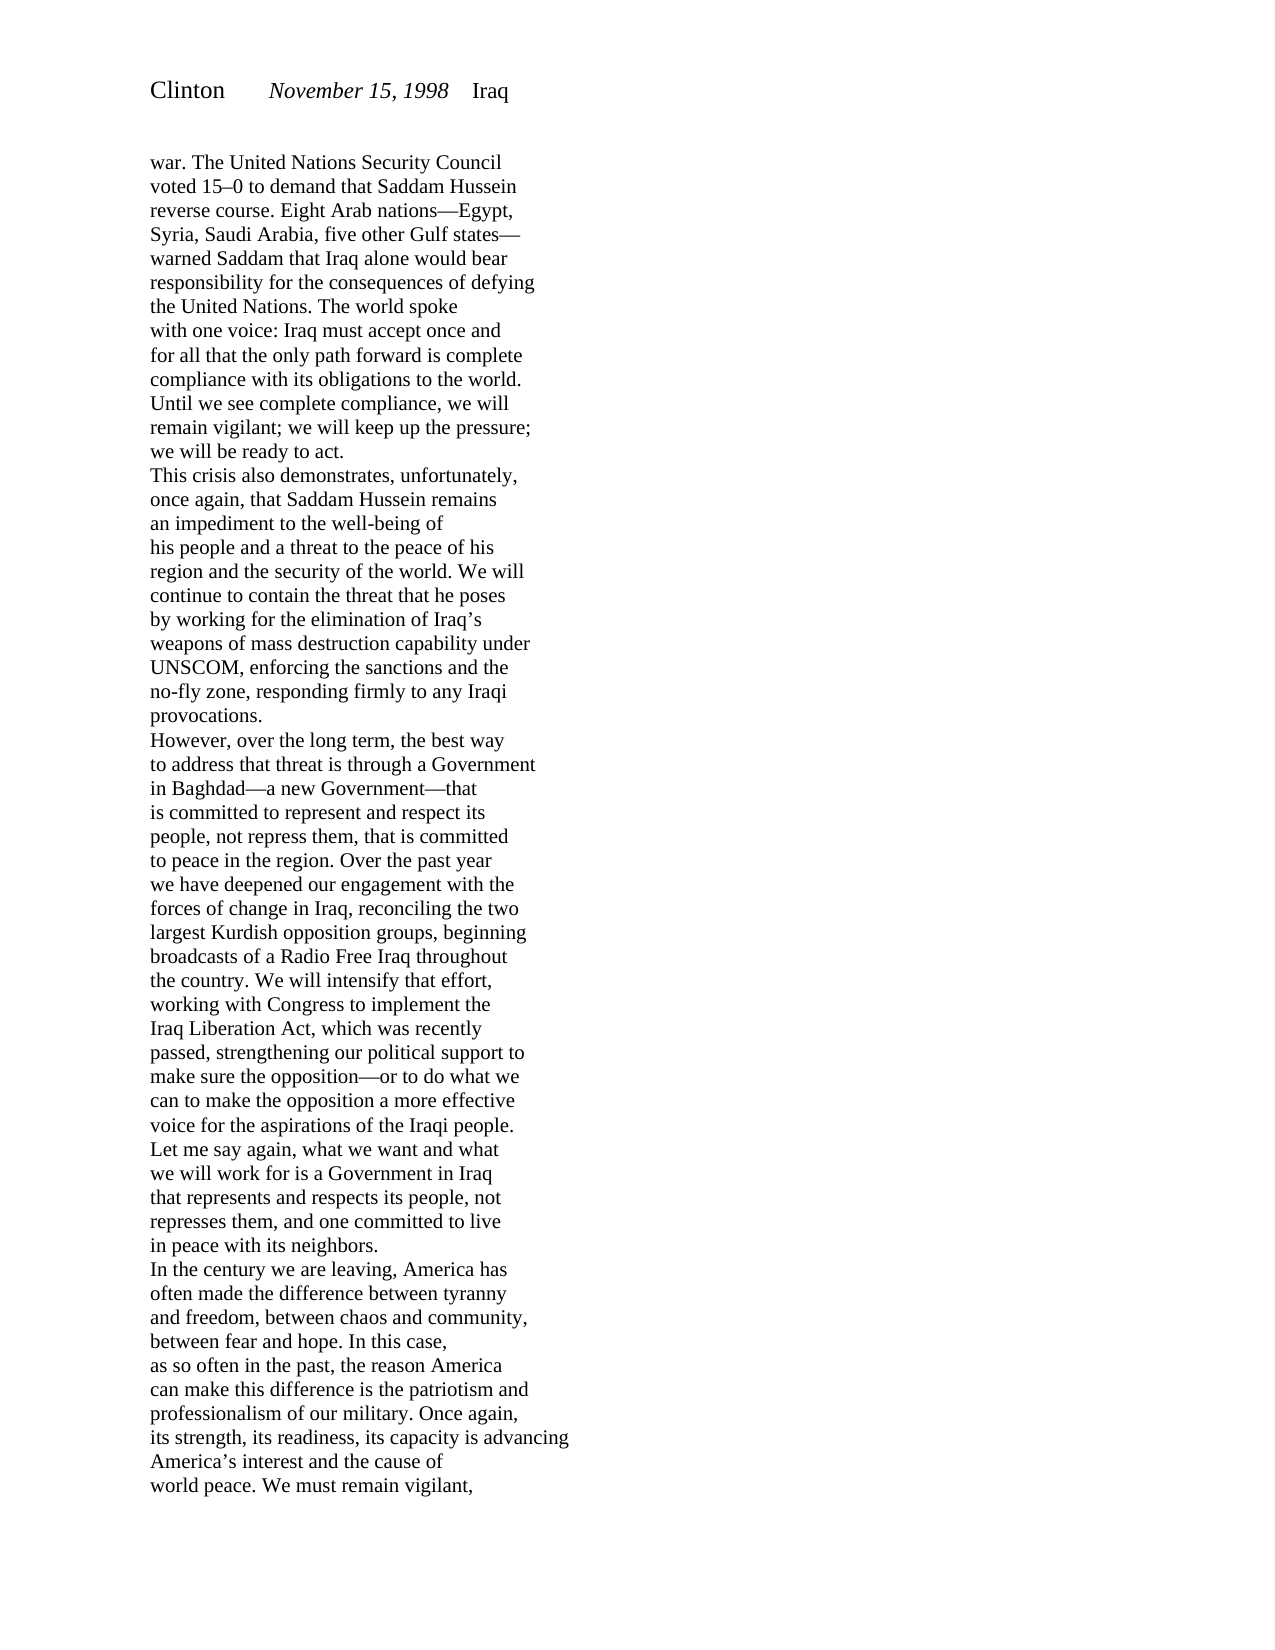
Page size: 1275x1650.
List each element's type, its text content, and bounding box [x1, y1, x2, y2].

text we have deepened our engagement with the [150, 872, 1125, 896]
text with one voice: Iraq must accept once and [150, 318, 1125, 342]
text often made the difference between tyranny [150, 1281, 1125, 1305]
text is committed to represent and respect its [150, 800, 1125, 824]
text However, over the long term, the best way [150, 727, 1125, 752]
text broadcasts of a Radio Free Iraq throughout [150, 944, 1125, 968]
text its strength, its readiness, its capacity is advancing [150, 1425, 1125, 1449]
text and freedom, between chaos and community, [150, 1305, 1125, 1329]
text his people and a threat to the peace of his [150, 535, 1125, 559]
text UNSCOM, enforcing the sanctions and the [150, 655, 1125, 679]
text warned Saddam that Iraq alone would bear [150, 246, 1125, 270]
text the United Nations. The world spoke [150, 294, 1125, 318]
text make sure the opposition—or to do what we [150, 1064, 1125, 1088]
text to peace in the region. Over the past year [150, 848, 1125, 872]
text the country. We will intensify that effort, [150, 968, 1125, 992]
text working with Congress to implement the [150, 992, 1125, 1016]
text to address that threat is through a Government [150, 752, 1125, 776]
text voice for the aspirations of the Iraqi people. [150, 1112, 1125, 1137]
text Let me say again, what we want and what [150, 1137, 1125, 1161]
text can to make the opposition a more effective [150, 1088, 1125, 1112]
text once again, that Saddam Hussein remains [150, 487, 1125, 511]
text between fear and hope. In this case, [150, 1329, 1125, 1353]
text we will work for is a Government in Iraq [150, 1161, 1125, 1185]
text Until we see complete compliance, we will [150, 391, 1125, 415]
text continue to contain the threat that he poses [150, 583, 1125, 607]
text professionalism of our military. Once again, [150, 1401, 1125, 1425]
text region and the security of the world. We will [150, 559, 1125, 583]
text reverse course. Eight Arab nations—Egypt, [150, 198, 1125, 222]
text forces of change in Iraq, reconciling the two [150, 896, 1125, 920]
text largest Kurdish opposition groups, beginning [150, 920, 1125, 944]
text for all that the only path forward is complete [150, 342, 1125, 367]
text as so often in the past, the reason America [150, 1353, 1125, 1377]
text provocations. [150, 703, 1125, 727]
text war. The United Nations Security Council [150, 150, 1125, 174]
text In the century we are leaving, America has [150, 1257, 1125, 1281]
text can make this difference is the patriotism and [150, 1377, 1125, 1401]
text no-fly zone, responding firmly to any Iraqi [150, 679, 1125, 703]
text This crisis also demonstrates, unfortunately, [150, 463, 1125, 487]
text Syria, Saudi Arabia, five other Gulf states— [150, 222, 1125, 246]
text weapons of mass destruction capability under [150, 631, 1125, 655]
text voted 15–0 to demand that Saddam Hussein [150, 174, 1125, 198]
text represses them, and one committed to live [150, 1209, 1125, 1233]
text world peace. We must remain vigilant, [150, 1473, 1125, 1497]
text America’s interest and the cause of [150, 1449, 1125, 1473]
text in Baghdad—a new Government—that [150, 776, 1125, 800]
text people, not repress them, that is committed [150, 824, 1125, 848]
text responsibility for the consequences of defying [150, 270, 1125, 294]
text that represents and respects its people, not [150, 1185, 1125, 1209]
text remain vigilant; we will keep up the pressure; [150, 415, 1125, 439]
text passed, strengthening our political support to [150, 1040, 1125, 1064]
text Iraq Liberation Act, which was recently [150, 1016, 1125, 1040]
text in peace with its neighbors. [150, 1233, 1125, 1257]
text we will be ready to act. [150, 439, 1125, 463]
text compliance with its obligations to the world. [150, 367, 1125, 391]
text an impediment to the well-being of [150, 511, 1125, 535]
text by working for the elimination of Iraq’s [150, 607, 1125, 631]
